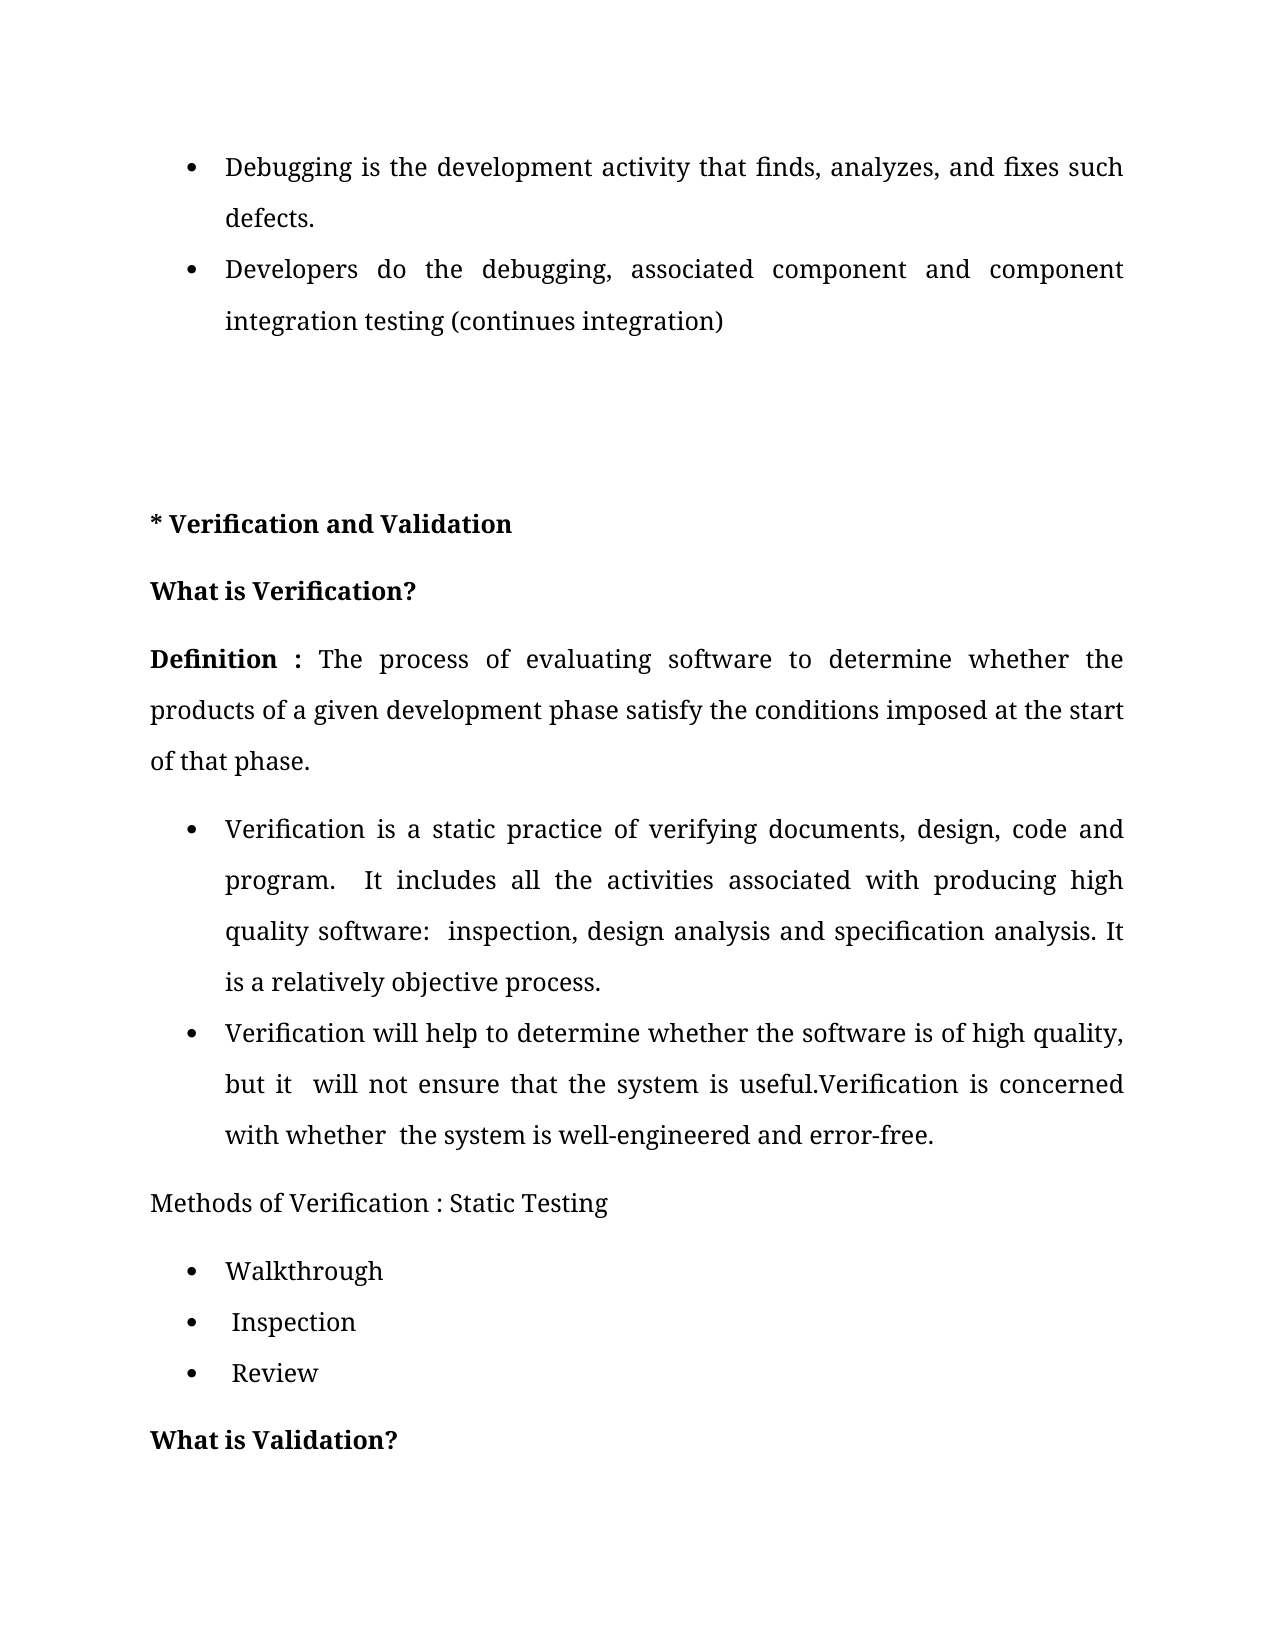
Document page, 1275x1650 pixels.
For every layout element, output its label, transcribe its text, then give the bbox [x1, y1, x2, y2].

text Definition : The process of evaluating software to determine whether the products of a given development phase satisfy the conditions imposed at the start of that phase. [150, 642, 1125, 778]
list Debugging is the development activity that finds, analyzes, and fixes such defects. [187, 150, 1125, 235]
list Inspection [187, 1304, 1125, 1338]
list Walkthrough [187, 1253, 1125, 1287]
list Verification will help to determine whether the software is of high quality, but it will not ensure that the system is useful.Verification is concerned with whether the system is well-engineered and error-free. [187, 1016, 1125, 1152]
text * Verification and Validation [150, 506, 1125, 540]
text What is Verification? [150, 574, 1125, 608]
list Verification is a static practice of verifying documents, design, code and program. It includes all the activities associated with producing high quality software: inspection, design analysis and specification analysis. It is a relatively objective process. [187, 811, 1125, 999]
text What is Validation? [150, 1423, 1125, 1457]
list Developers do the debugging, associated component and component integration testing (continues integration) [187, 252, 1125, 337]
text Methods of Verification : Static Testing [150, 1185, 1125, 1219]
list Review [187, 1355, 1125, 1389]
